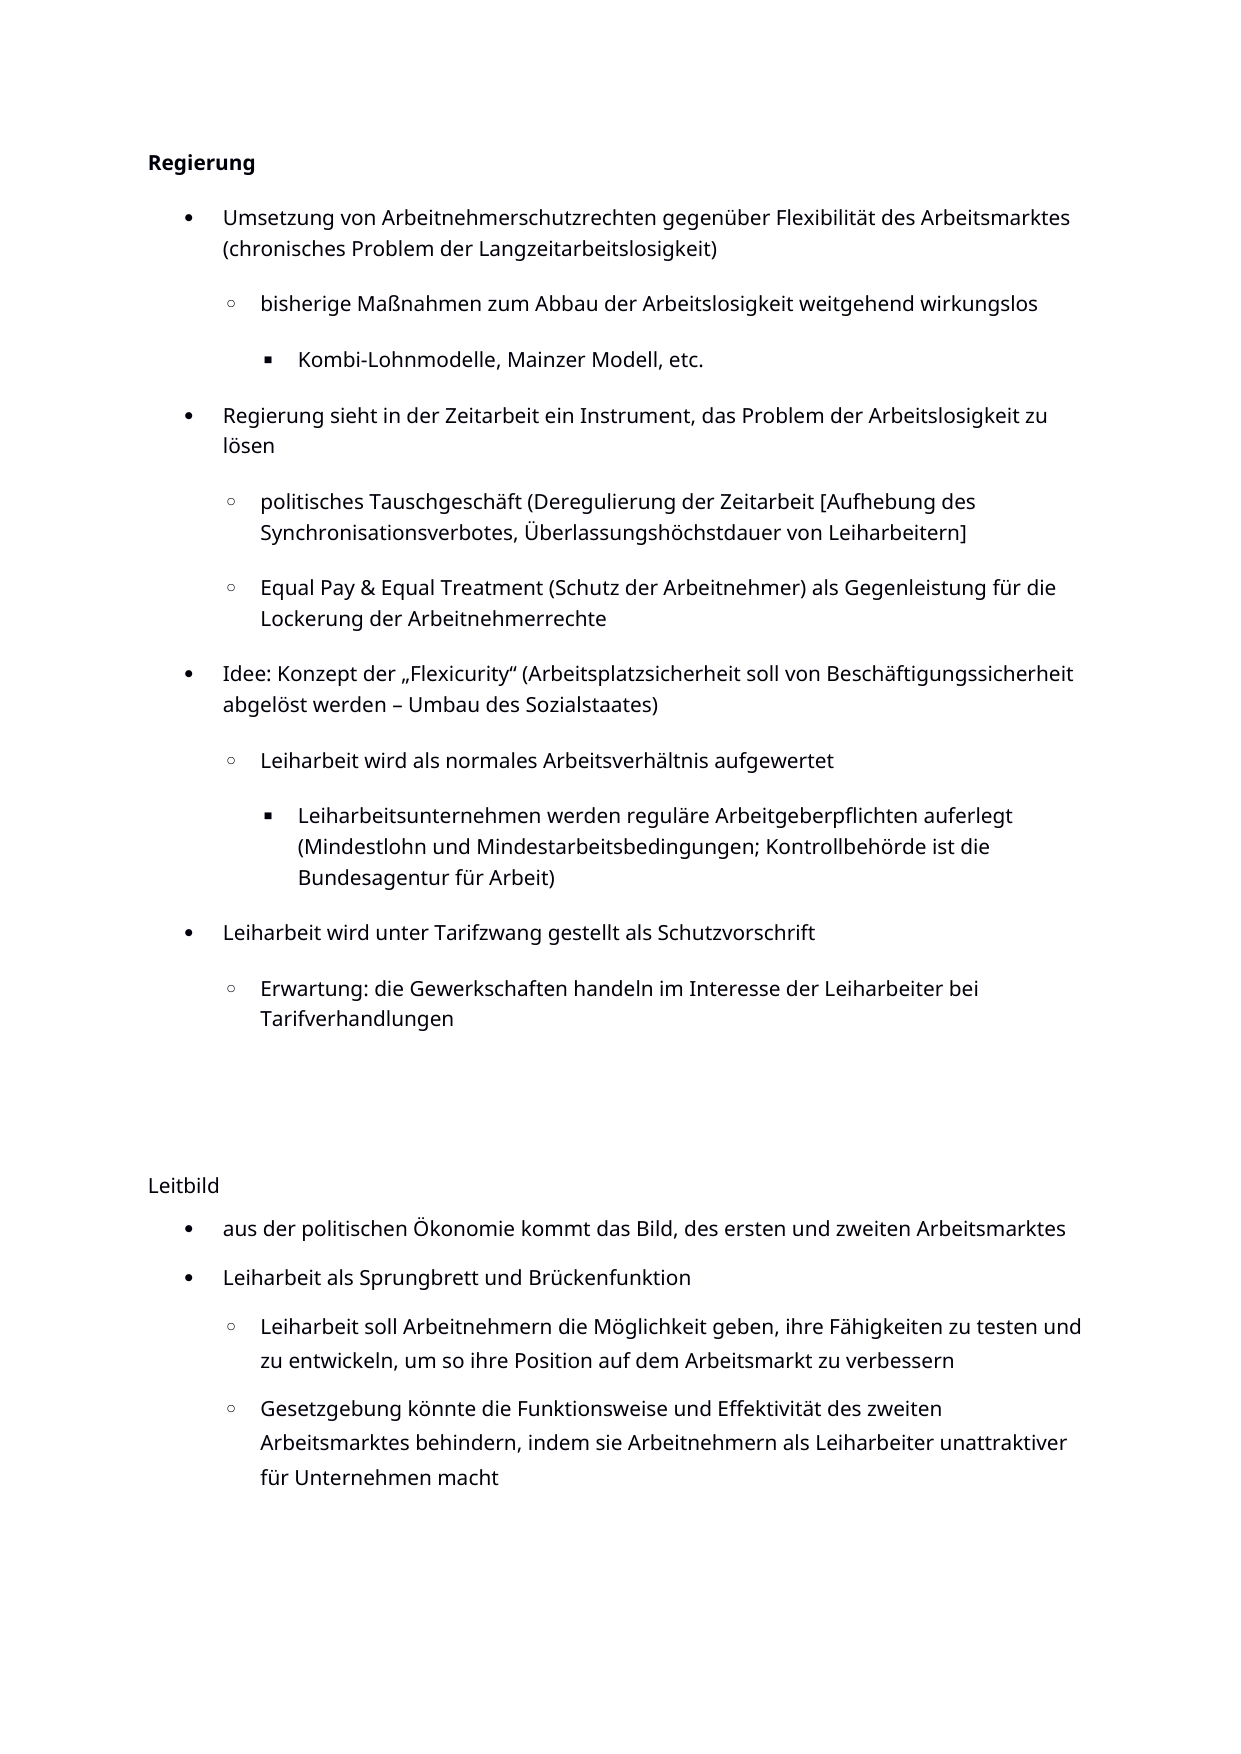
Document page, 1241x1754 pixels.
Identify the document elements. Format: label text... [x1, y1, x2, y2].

text Regierung [148, 148, 1093, 176]
list Erwartung: die Gewerkschaften handeln im Interesse der Leiharbeiter bei Tarifverhandlungen [223, 974, 1093, 1033]
list Umsetzung von Arbeitnehmerschutzrechten gegenüber Flexibilität des Arbeitsmarktes (chronisches Problem der Langzeitarbeitslosigkeit) [185, 203, 1093, 262]
list aus der politischen Ökonomie kommt das Bild, des ersten und zweiten Arbeitsmarktes [185, 1214, 1093, 1243]
list Leiharbeit wird als normales Arbeitsverhältnis aufgewertet [223, 746, 1093, 774]
list Kombi-Lohnmodelle, Mainzer Modell, etc. [260, 345, 1093, 373]
list Leiharbeitsunternehmen werden reguläre Arbeitgeberpflichten auferlegt (Mindestlohn und Mindestarbeitsbedingungen; Kontrollbehörde ist die Bundesagentur für Arbeit) [260, 801, 1093, 891]
list politisches Tauschgeschäft (Deregulierung der Zeitarbeit [Aufhebung des Synchronisationsverbotes, Überlassungshöchstdauer von Leiharbeitern] [223, 487, 1093, 546]
list Leiharbeit als Sprungbrett und Brückenfunktion [185, 1263, 1093, 1292]
list Regierung sieht in der Zeitarbeit ein Instrument, das Problem der Arbeitslosigkeit zu lösen [185, 401, 1093, 460]
list Leiharbeit wird unter Tarifzwang gestellt als Schutzvorschrift [185, 918, 1093, 947]
list Idee: Konzept der „Flexicurity“ (Arbeitsplatzsicherheit soll von Beschäftigungssicherheit abgelöst werden – Umbau des Sozialstaates) [185, 659, 1093, 718]
list bisherige Maßnahmen zum Abbau der Arbeitslosigkeit weitgehend wirkungslos [223, 289, 1093, 318]
text Leitbild [148, 1171, 1093, 1200]
list Leiharbeit soll Arbeitnehmern die Möglichkeit geben, ihre Fähigkeiten zu testen und zu entwickeln, um so ihre Position auf dem Arbeitsmarkt zu verbessern [223, 1312, 1093, 1374]
list Gesetzgebung könnte die Funktionsweise und Effektivität des zweiten Arbeitsmarktes behindern, indem sie Arbeitnehmern als Leiharbeiter unattraktiver für Unternehmen macht [223, 1394, 1093, 1491]
list Equal Pay & Equal Treatment (Schutz der Arbeitnehmer) als Gegenleistung für die Lockerung der Arbeitnehmerrechte [223, 573, 1093, 632]
